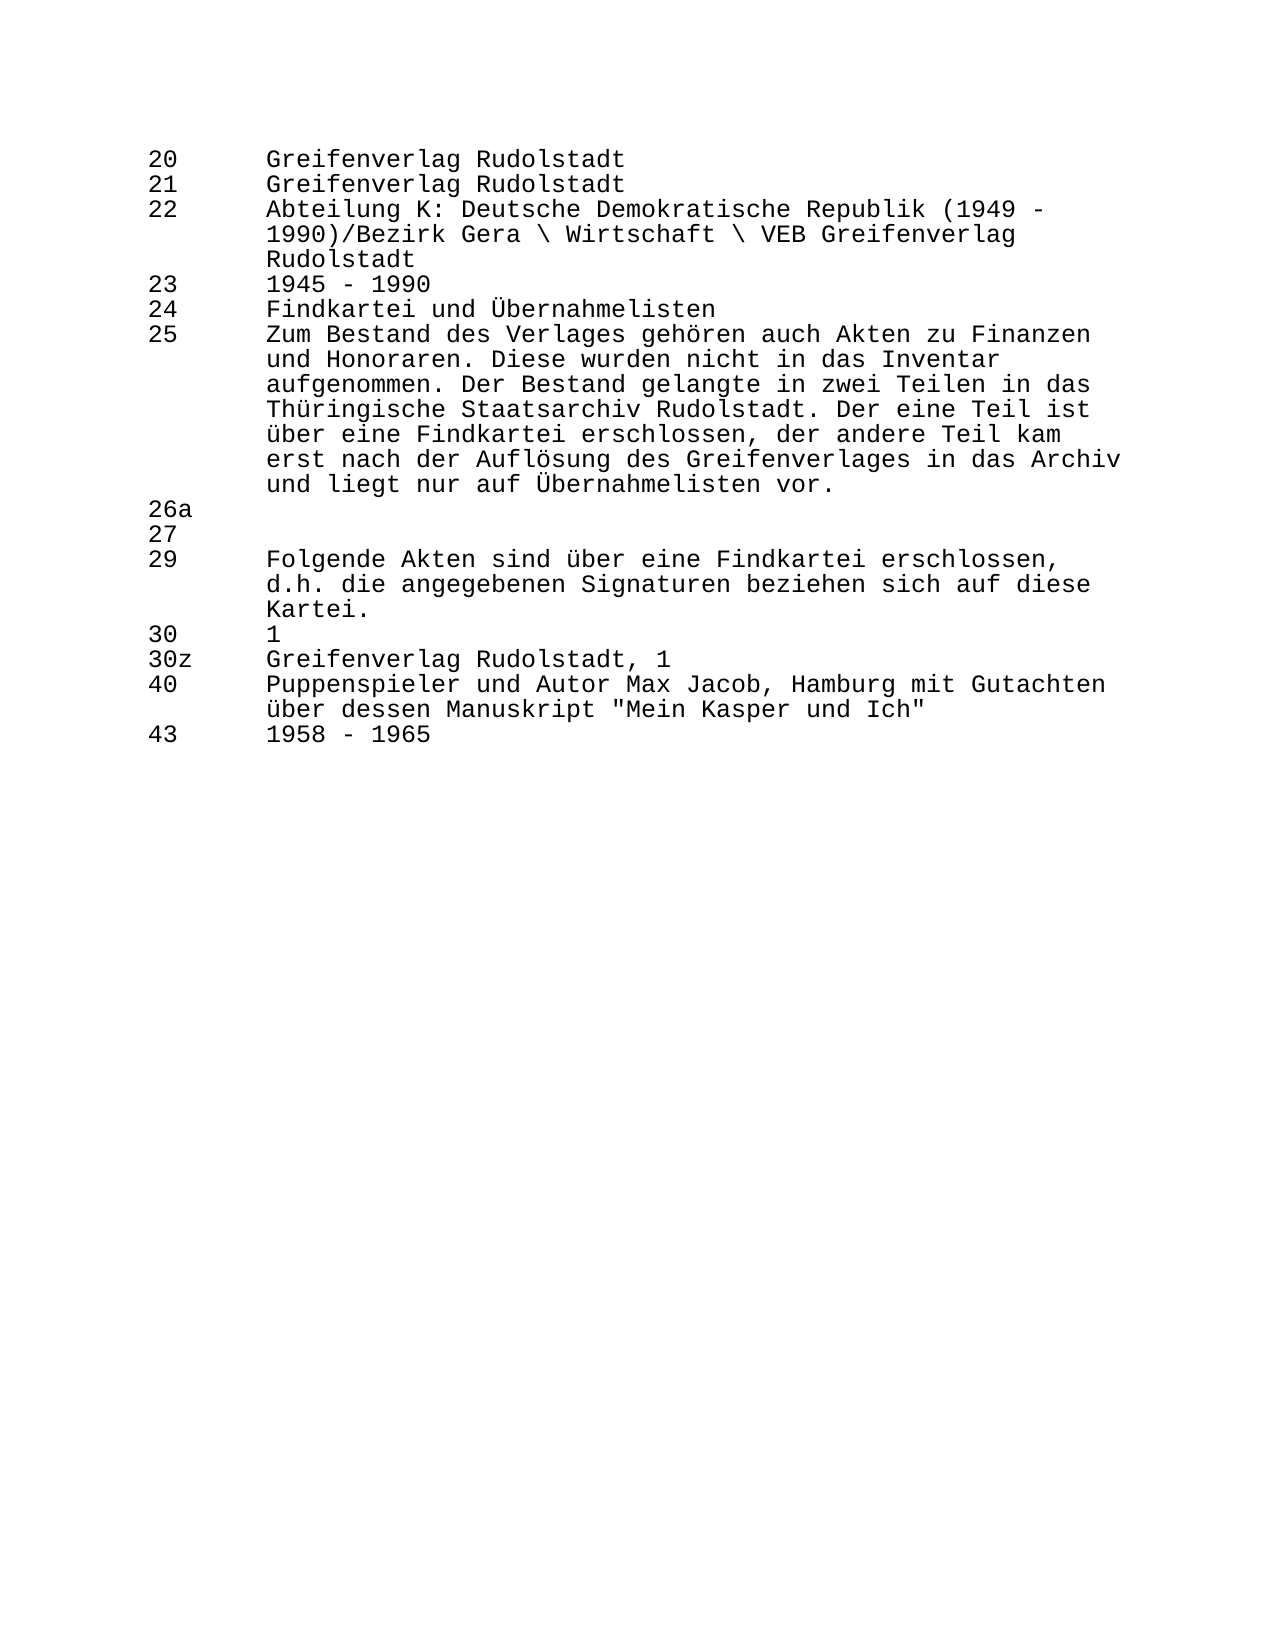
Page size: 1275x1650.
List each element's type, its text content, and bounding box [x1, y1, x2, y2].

text 43 1958 - 1965 [148, 723, 1127, 748]
text 22 Abteilung K: Deutsche Demokratische Republik (1949 - 1990)/Bezirk Gera \ Wirtschaft \ VEB Greifenverlag Rudolstadt [148, 198, 1127, 273]
text 20 Greifenverlag Rudolstadt [148, 148, 1127, 173]
text 29 Folgende Akten sind über eine Findkartei erschlossen, d.h. die angegebenen Signaturen beziehen sich auf diese Kartei. [148, 548, 1127, 623]
text 30 1 [148, 623, 1127, 648]
text 21 Greifenverlag Rudolstadt [148, 173, 1127, 198]
text 40 p[5{Puppenspieler und s[Autor]s} 2{Max} 1{Jacob}, 6{o[Hamburg]o}]p mit Gutachten über dessen t[2{Manuskript} "1{Mein Kasper und Ich}"]t [148, 673, 1127, 723]
text 30z Greifenverlag Rudolstadt, 1 [148, 648, 1127, 673]
text 26a <-> [148, 498, 1127, 523]
text 27 <-> [148, 523, 1127, 548]
text 25 Zum Bestand des Verlages gehören auch Akten zu Finanzen und Honoraren. Diese wurden nicht in das Inventar aufgenommen. Der Bestand gelangte in zwei Teilen in das Thüringische Staatsarchiv Rudolstadt. Der eine Teil ist über eine Findkartei erschlossen, der andere Teil kam erst nach der Auflösung des Greifenverlages in das Archiv und liegt nur auf Übernahmelisten vor. [148, 323, 1127, 498]
text 23 1945 - 1990 [148, 273, 1127, 298]
text 24 Findkartei und Übernahmelisten [148, 298, 1127, 323]
